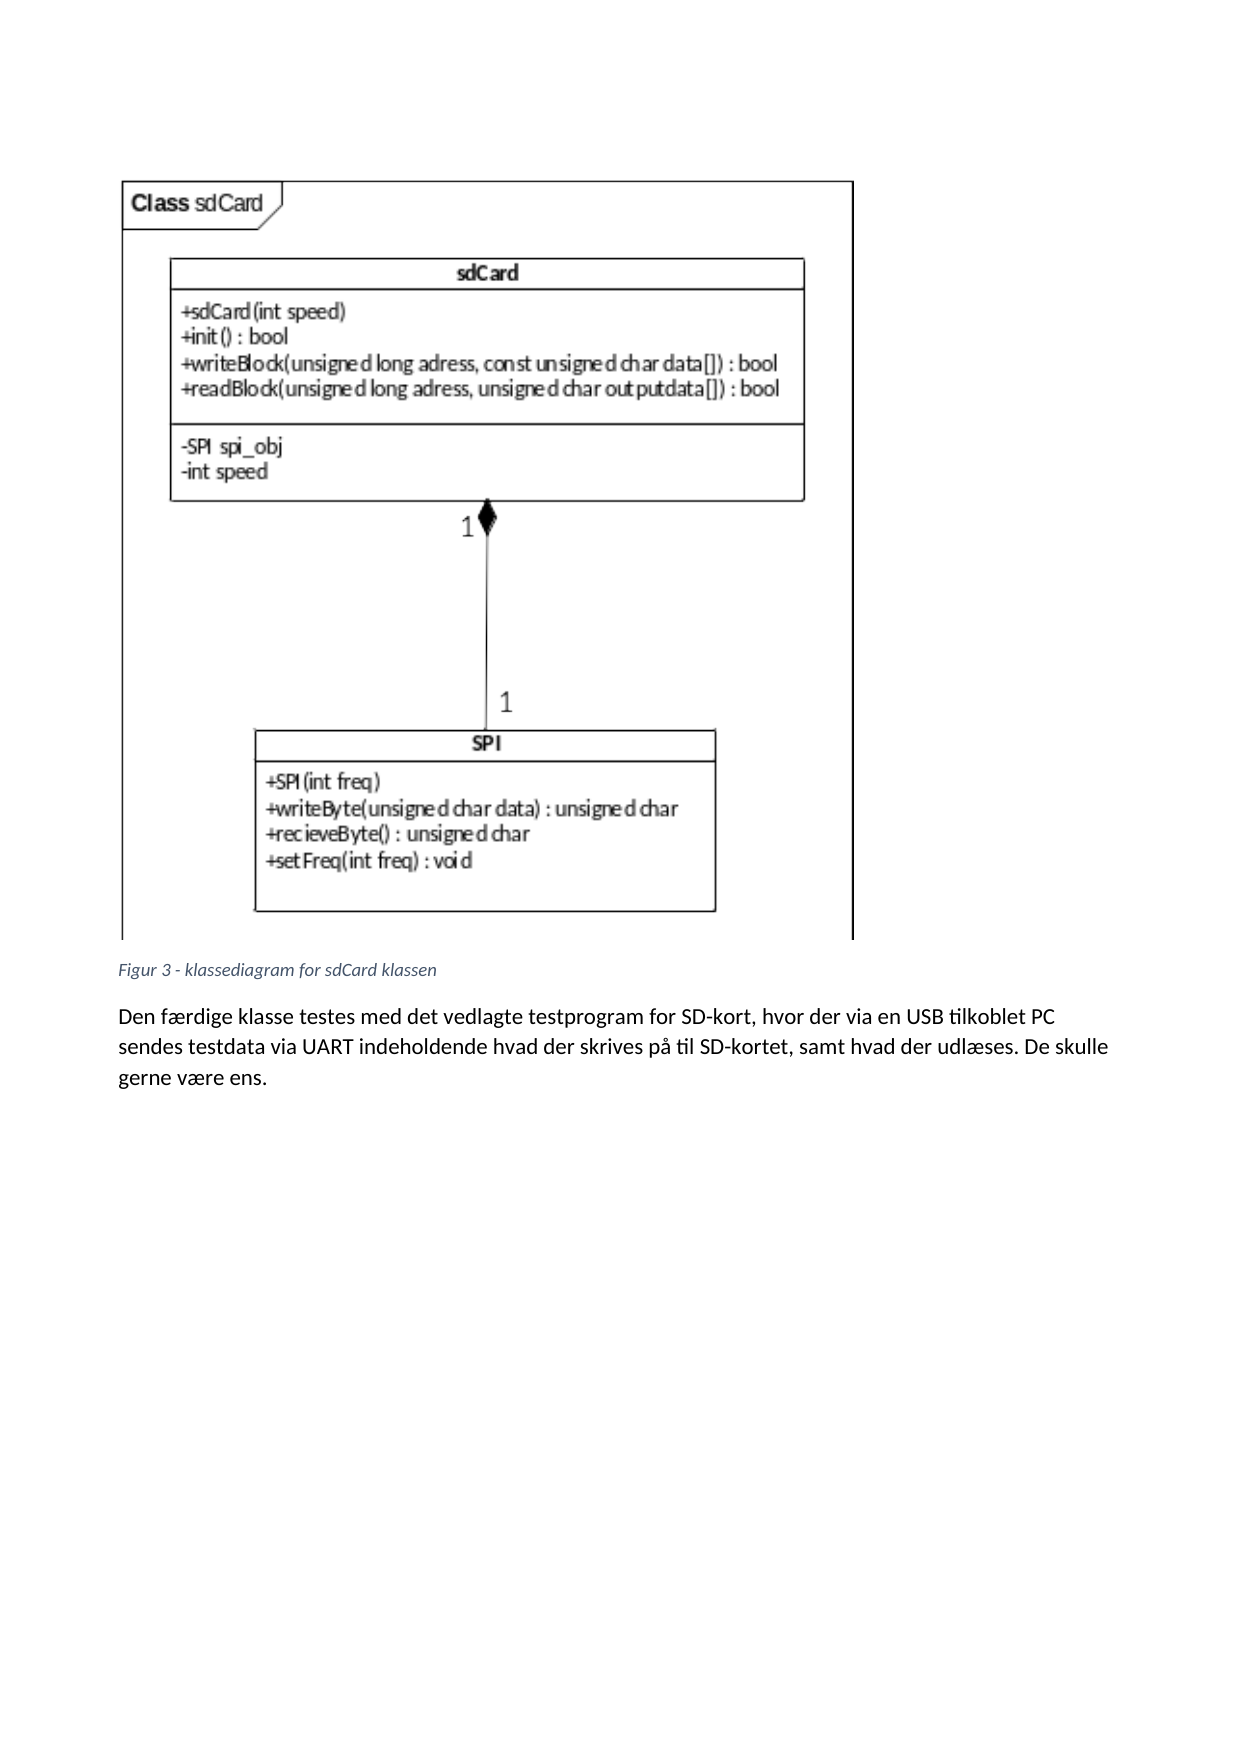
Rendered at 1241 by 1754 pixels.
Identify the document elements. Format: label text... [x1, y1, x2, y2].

text Den færdige klasse testes med det vedlagte testprogram for SD-kort, hvor der via en USB tilkoblet PC sendes testdata via UART indeholdende hvad der skrives på til SD-kortet, samt hvad der udlæses. De skulle gerne være ens. [118, 1002, 1122, 1091]
